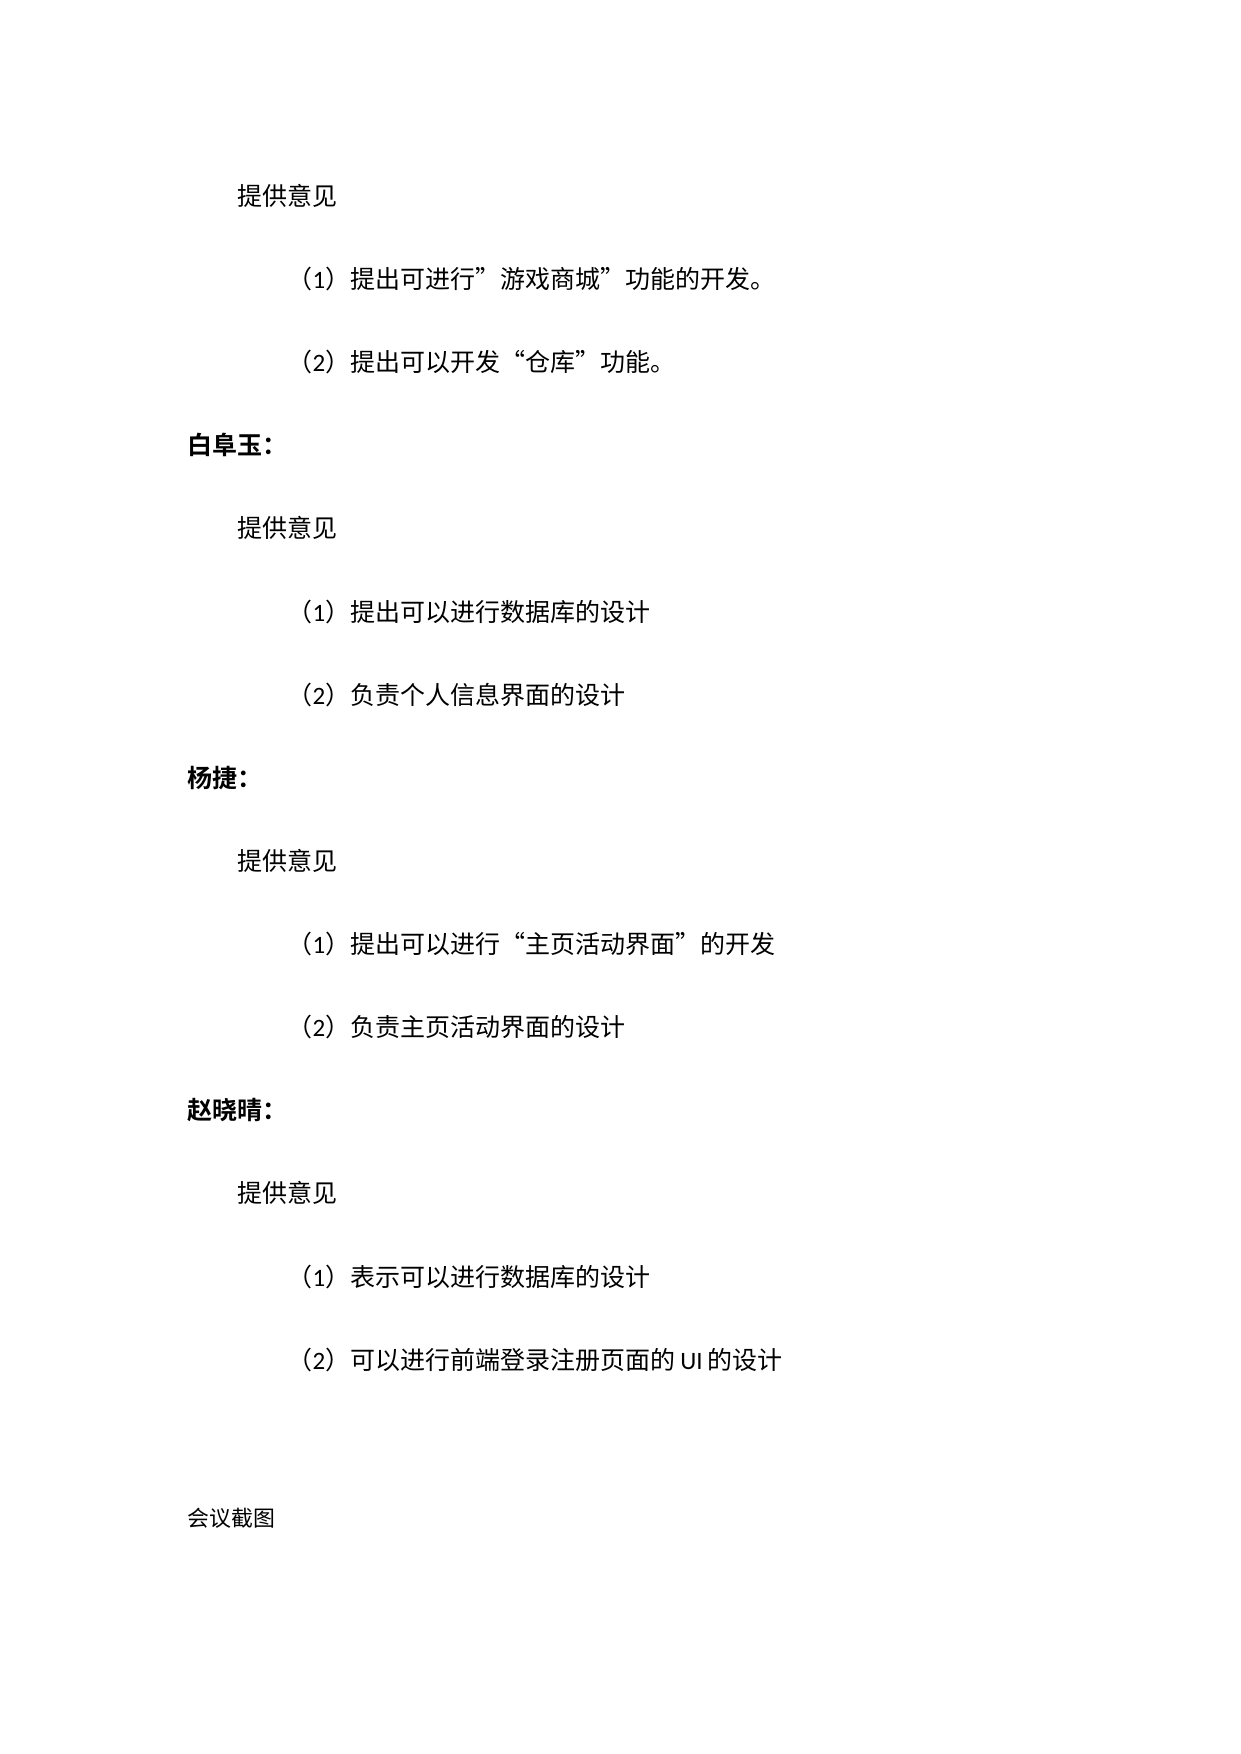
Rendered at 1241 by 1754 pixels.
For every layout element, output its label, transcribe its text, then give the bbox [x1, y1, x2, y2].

list 提供意见 [187, 827, 1053, 892]
list （1）提出可以进行数据库的设计 [187, 578, 1053, 643]
list 提供意见 [187, 162, 1053, 227]
list （1）提出可以进行“主页活动界面”的开发 [187, 910, 1053, 975]
list 会议截图 [187, 1501, 1053, 1533]
list （2）提出可以开发“仓库”功能。 [187, 328, 1053, 393]
list （1）提出可进行”游戏商城”功能的开发。 [187, 245, 1053, 310]
list （2）可以进行前端登录注册页面的UI的设计 [187, 1326, 1053, 1391]
list 杨捷： [187, 744, 1053, 809]
list 提供意见 [187, 494, 1053, 559]
list 提供意见 [187, 1159, 1053, 1224]
list （2）负责主页活动界面的设计 [187, 993, 1053, 1058]
list （2）负责个人信息界面的设计 [187, 661, 1053, 726]
list 白阜玉： [187, 411, 1053, 476]
list 赵晓晴： [187, 1076, 1053, 1141]
list （1）表示可以进行数据库的设计 [187, 1243, 1053, 1308]
